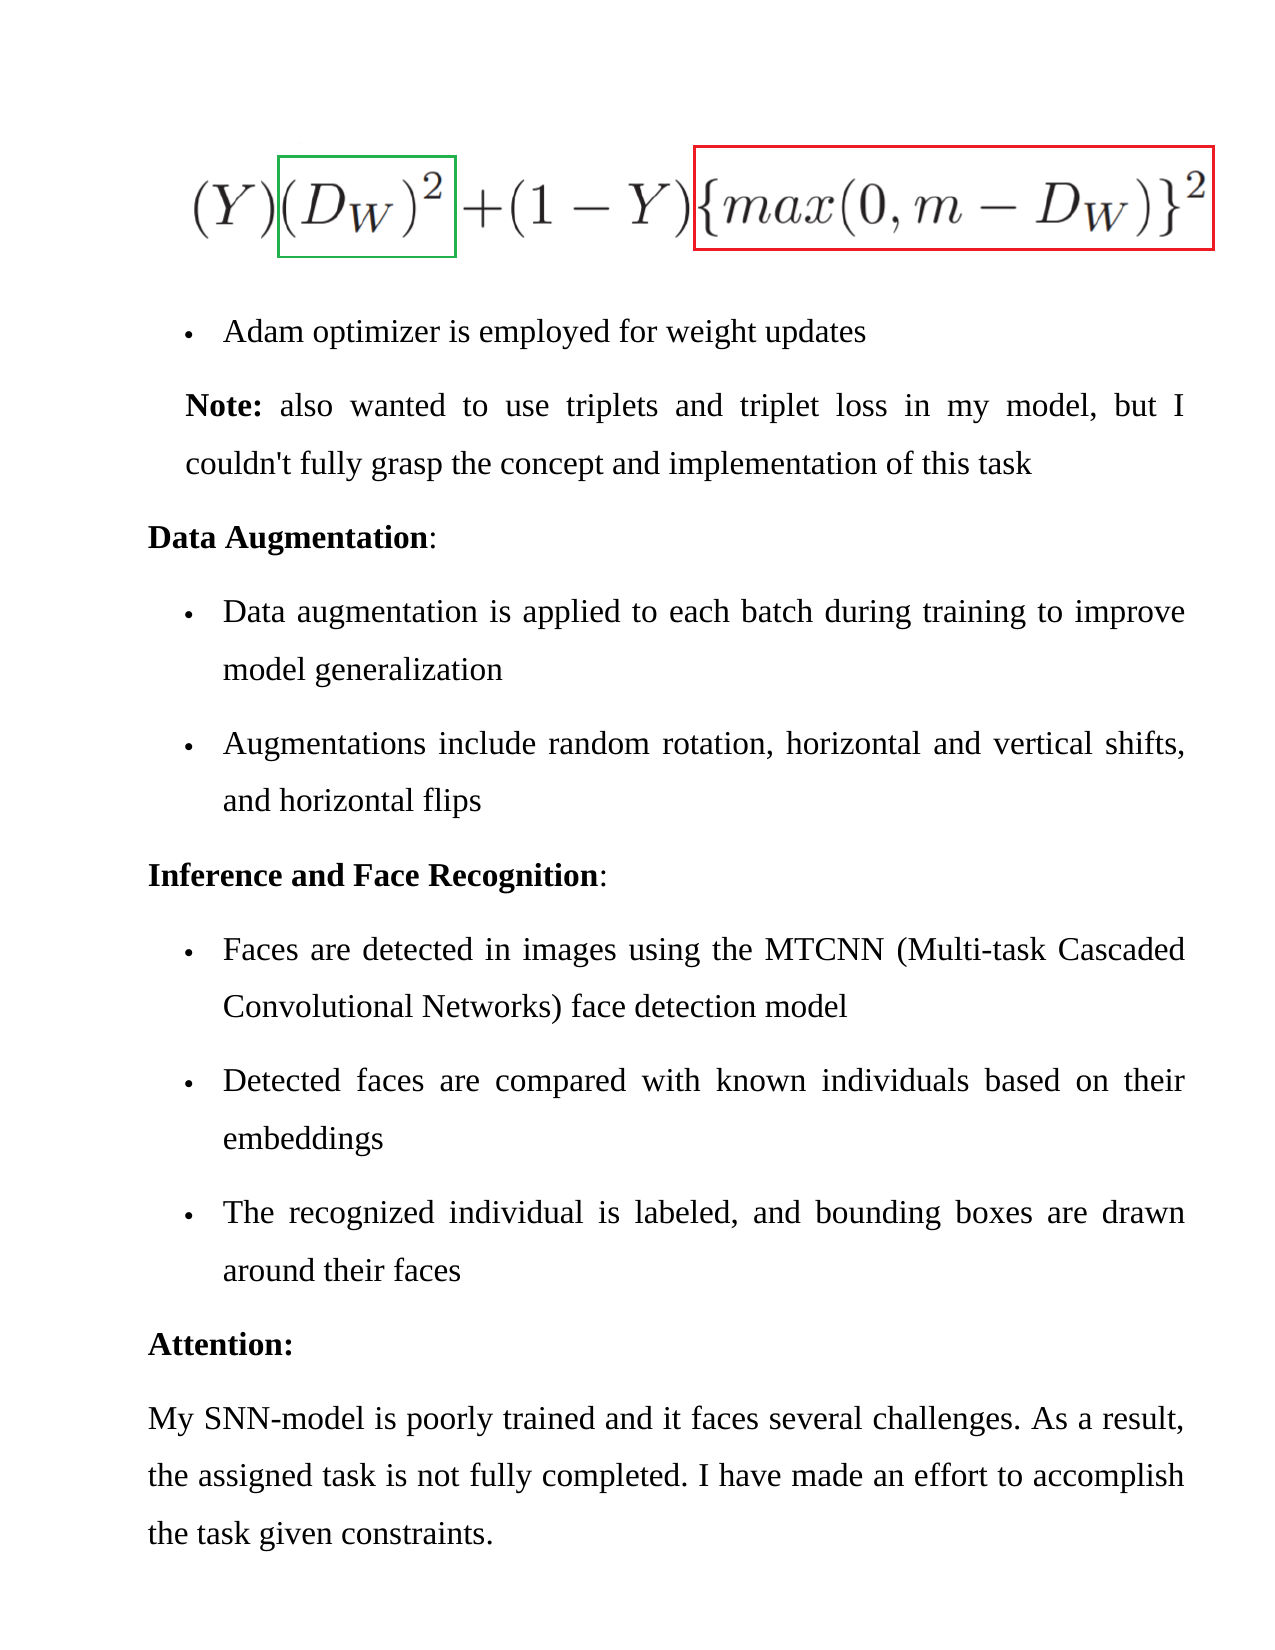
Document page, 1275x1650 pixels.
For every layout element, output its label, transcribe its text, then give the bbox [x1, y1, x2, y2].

text My SNN-model is poorly trained and it faces several challenges. As a result, the assigned task is not fully completed. I have made an effort to accomplish the task given constraints. [148, 1398, 1186, 1552]
picture [185, 140, 1224, 281]
list Data augmentation is applied to each batch during training to improve model generalization [185, 592, 1186, 687]
text Data Augmentation: [148, 517, 1186, 556]
text Attention: [148, 1324, 1186, 1362]
text Inference and Face Recognition: [148, 855, 1186, 893]
list Adam optimizer is employed for weight updates [185, 312, 1186, 350]
text Note: also wanted to use triplets and triplet loss in my model, but I couldn't fully grasp the concept and implementation of this task [185, 386, 1186, 482]
list The recognized individual is labeled, and bounding boxes are drawn around their faces [185, 1192, 1186, 1288]
list Augmentations include random rotation, horizontal and vertical shifts, and horizontal flips [185, 723, 1186, 819]
list Faces are detected in images using the MTCNN (Multi-task Cascaded Convolutional Networks) face detection model [185, 929, 1186, 1025]
list Detected faces are compared with known individuals based on their embeddings [185, 1061, 1186, 1157]
